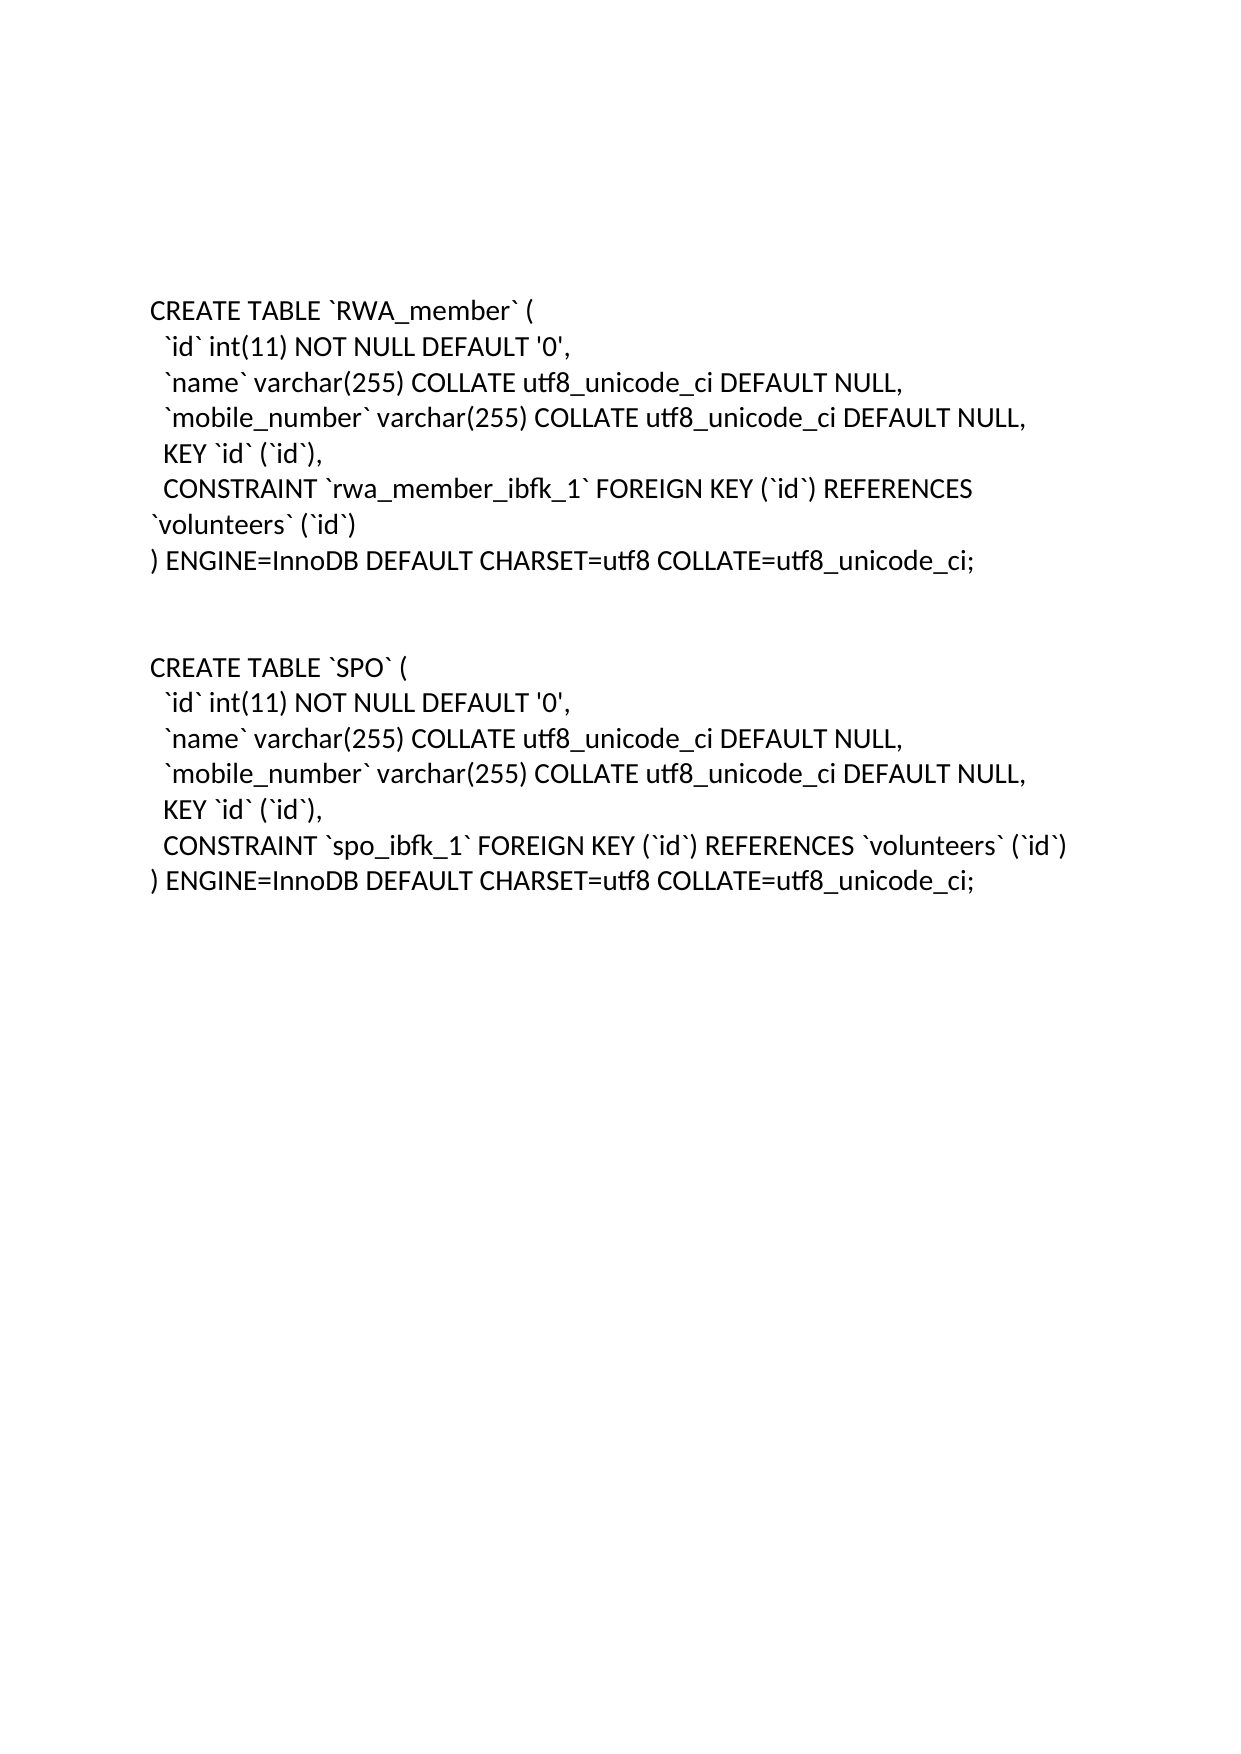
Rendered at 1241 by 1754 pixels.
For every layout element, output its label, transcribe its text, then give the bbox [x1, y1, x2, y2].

text `name` varchar(255) COLLATE utf8_unicode_ci DEFAULT NULL, [150, 364, 1090, 399]
text `id` int(11) NOT NULL DEFAULT '0', [150, 328, 1090, 364]
text ) ENGINE=InnoDB DEFAULT CHARSET=utf8 COLLATE=utf8_unicode_ci; [150, 542, 1090, 577]
text KEY `id` (`id`), [150, 435, 1090, 471]
text CONSTRAINT `rwa_member_ibfk_1` FOREIGN KEY (`id`) REFERENCES `volunteers` (`id`) [150, 471, 1090, 542]
text `name` varchar(255) COLLATE utf8_unicode_ci DEFAULT NULL, [150, 720, 1090, 756]
text `mobile_number` varchar(255) COLLATE utf8_unicode_ci DEFAULT NULL, [150, 399, 1090, 435]
text KEY `id` (`id`), [150, 791, 1090, 827]
text CONSTRAINT `spo_ibfk_1` FOREIGN KEY (`id`) REFERENCES `volunteers` (`id`) [150, 827, 1090, 862]
text CREATE TABLE `SPO` ( [150, 649, 1090, 684]
text `id` int(11) NOT NULL DEFAULT '0', [150, 684, 1090, 720]
text `mobile_number` varchar(255) COLLATE utf8_unicode_ci DEFAULT NULL, [150, 756, 1090, 791]
text ) ENGINE=InnoDB DEFAULT CHARSET=utf8 COLLATE=utf8_unicode_ci; [150, 862, 1090, 898]
text CREATE TABLE `RWA_member` ( [150, 292, 1090, 328]
